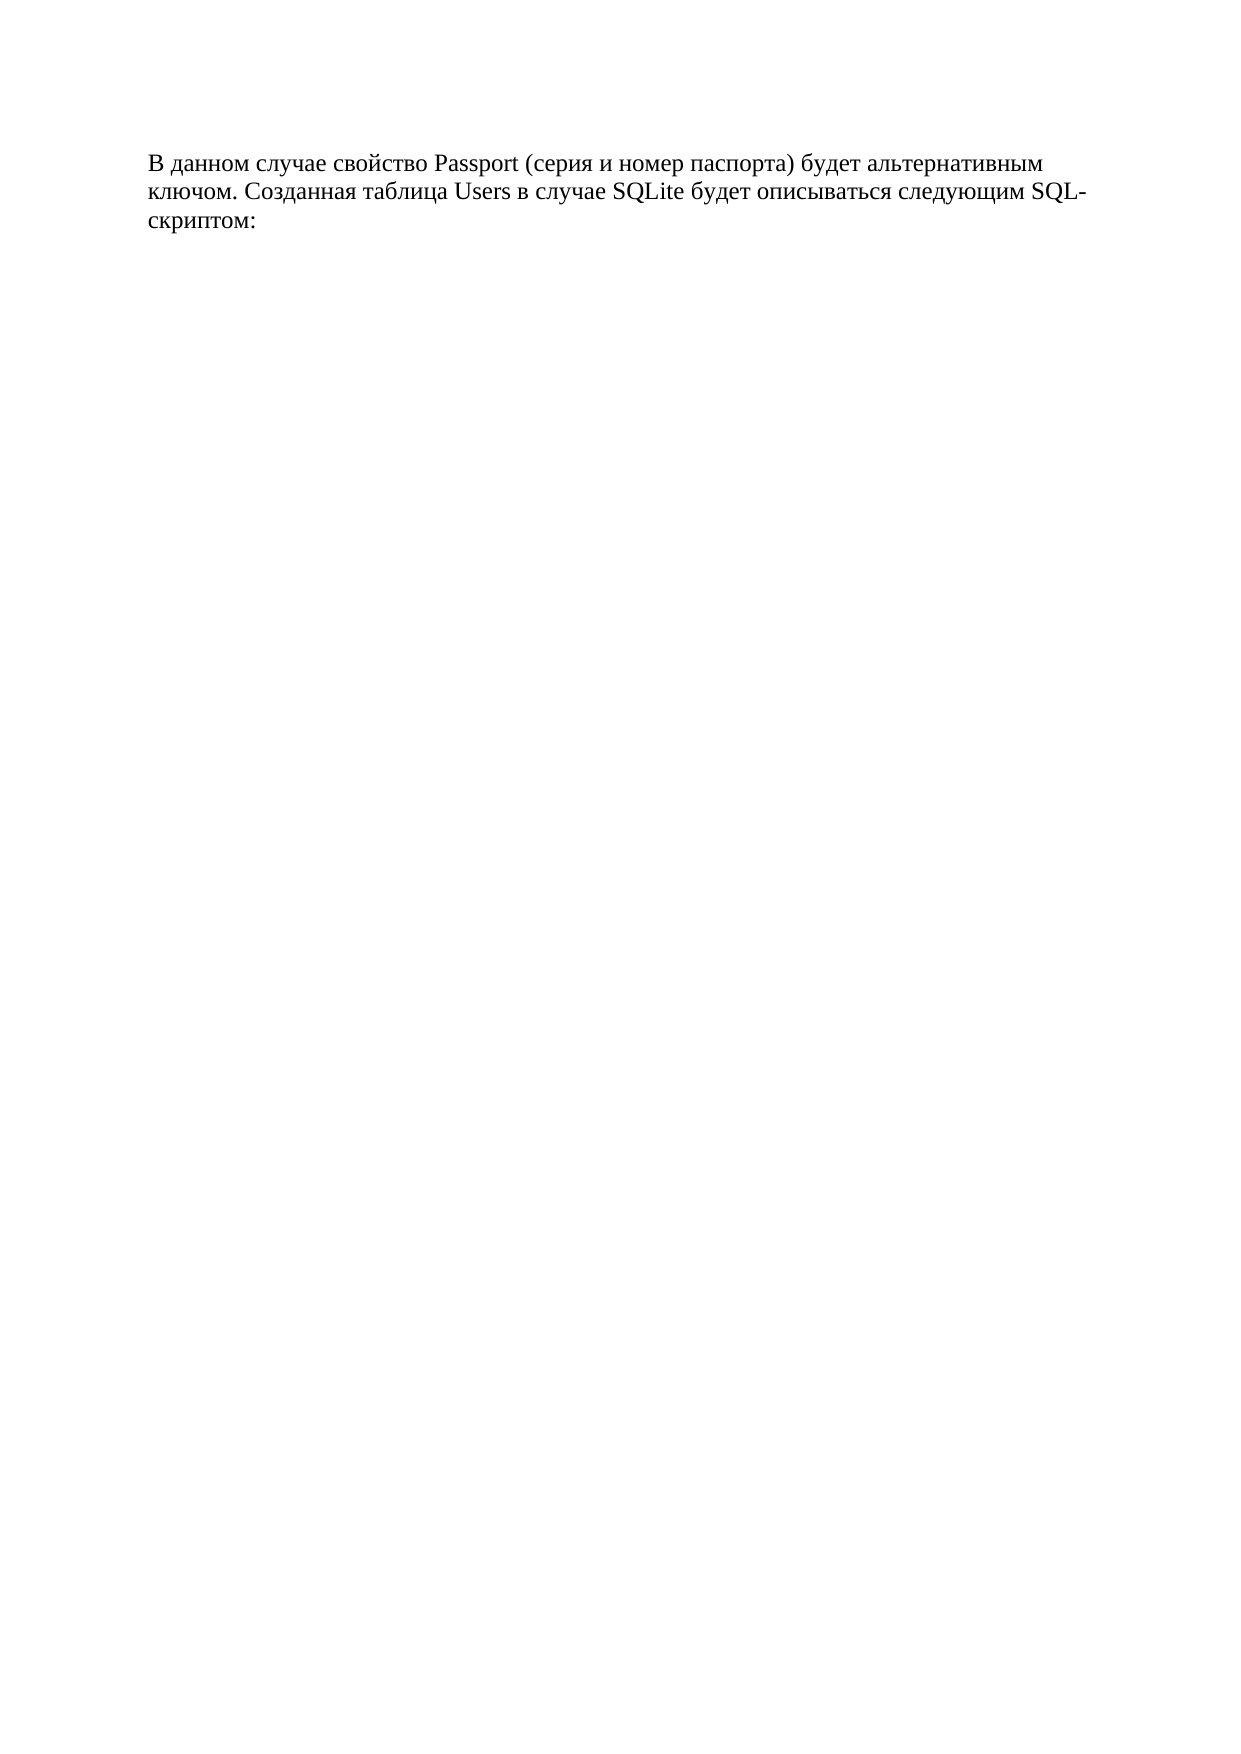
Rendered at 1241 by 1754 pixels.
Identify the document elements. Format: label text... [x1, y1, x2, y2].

text В данном случае свойство Passport (серия и номер паспорта) будет альтернативным ключом. Созданная таблица Users в случае SQLite будет описываться следующим SQL-скриптом: [148, 148, 1093, 234]
